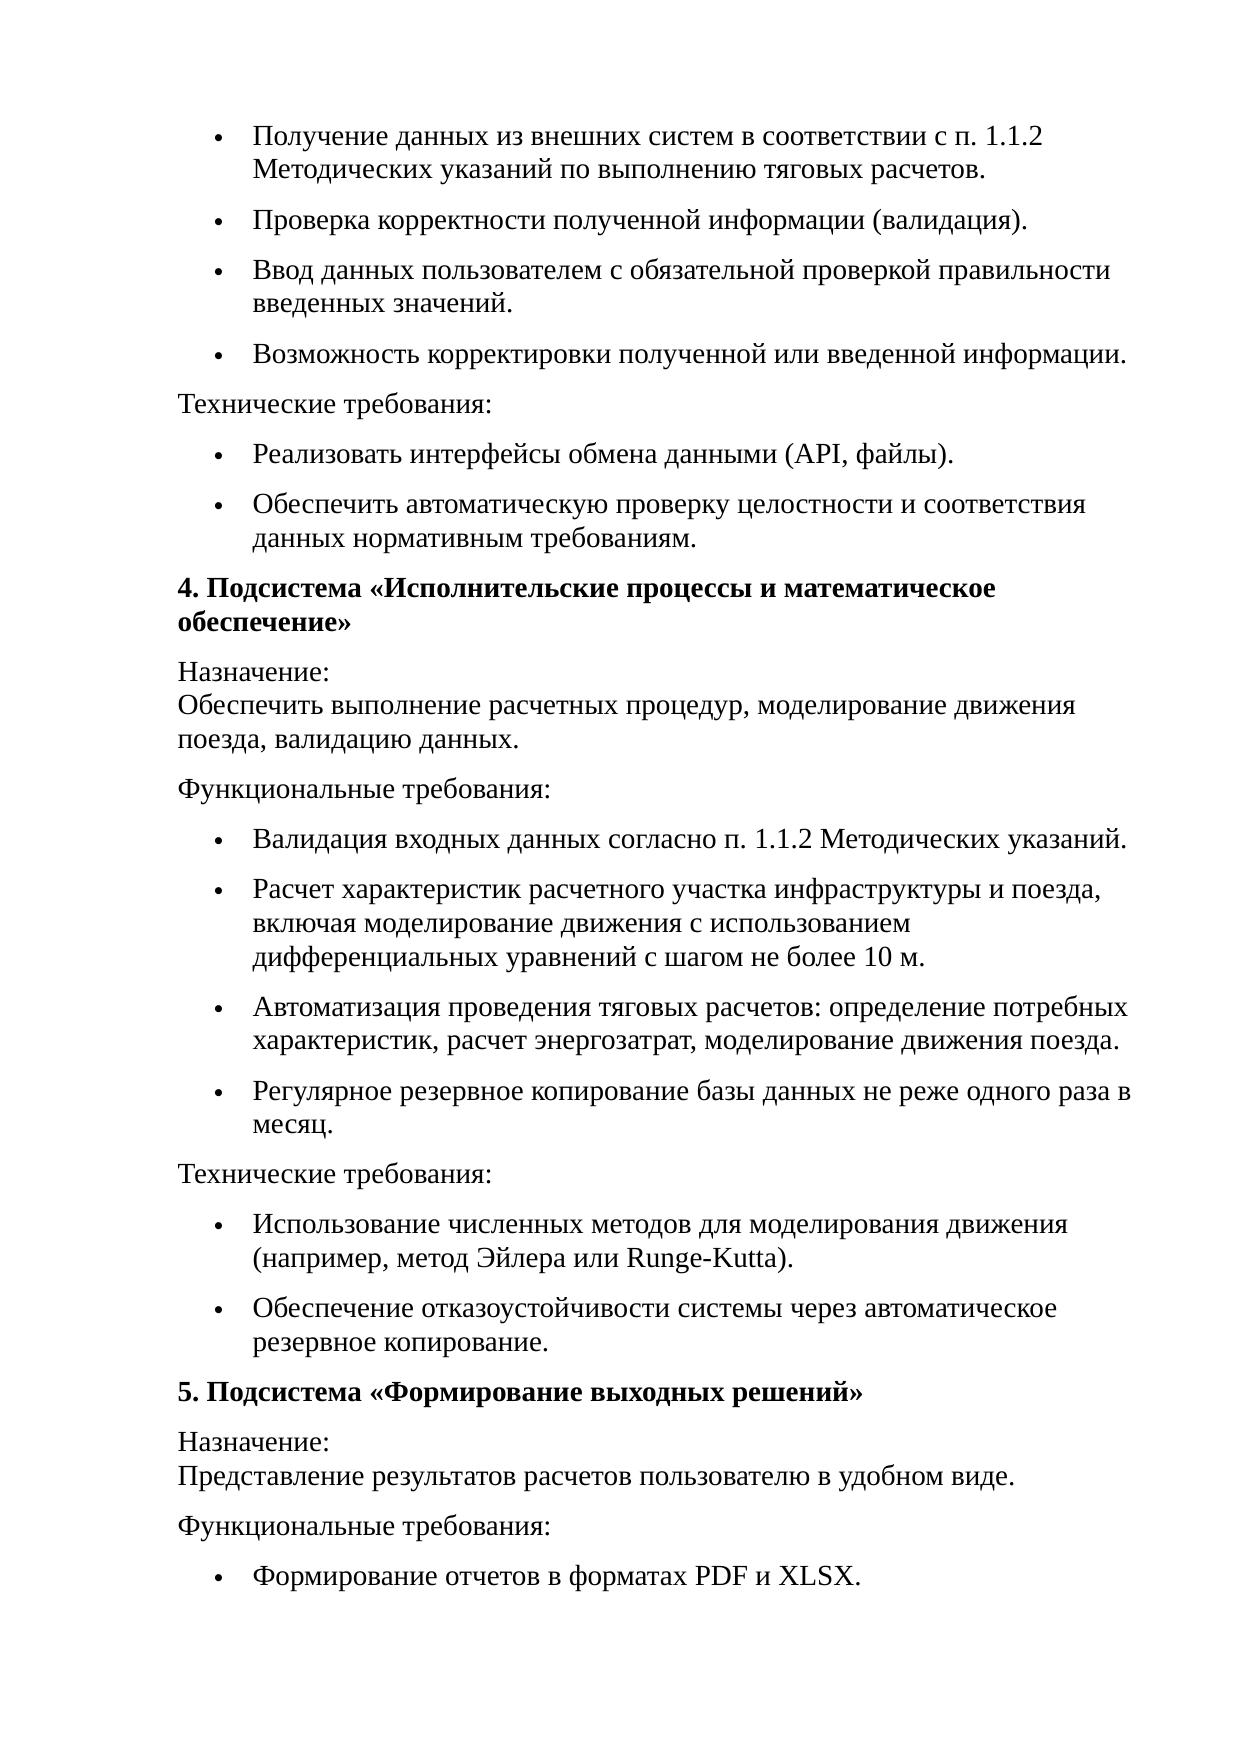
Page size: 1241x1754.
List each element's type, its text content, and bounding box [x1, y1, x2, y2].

list Формирование отчетов в форматах PDF и XLSX. [215, 1558, 1152, 1592]
list Расчет характеристик расчетного участка инфраструктуры и поезда, включая моделирование движения с использованием дифференциальных уравнений с шагом не более 10 м. [215, 872, 1152, 972]
list Проверка корректности полученной информации (валидация). [215, 202, 1152, 235]
list Возможность корректировки полученной или введенной информации. [215, 336, 1152, 369]
text Функциональные требования: [177, 771, 1152, 805]
text 4. Подсистема «Исполнительские процессы и математическое обеспечение» [177, 570, 1152, 637]
list Обеспечить автоматическую проверку целостности и соответствия данных нормативным требованиям. [215, 486, 1152, 553]
text Функциональные требования: [177, 1508, 1152, 1542]
list Реализовать интерфейсы обмена данными (API, файлы). [215, 436, 1152, 470]
list Получение данных из внешних систем в соответствии с п. 1.1.2 Методических указаний по выполнению тяговых расчетов. [215, 118, 1152, 185]
text Технические требования: [177, 386, 1152, 419]
text Назначение: Обеспечить выполнение расчетных процедур, моделирование движения поезда, валидацию данных. [177, 654, 1152, 754]
list Обеспечение отказоустойчивости системы через автоматическое резервное копирование. [215, 1290, 1152, 1357]
text Назначение: Представление результатов расчетов пользователю в удобном виде. [177, 1424, 1152, 1491]
text Технические требования: [177, 1156, 1152, 1190]
text 5. Подсистема «Формирование выходных решений» [177, 1374, 1152, 1408]
list Валидация входных данных согласно п. 1.1.2 Методических указаний. [215, 821, 1152, 855]
list Регулярное резервное копирование базы данных не реже одного раза в месяц. [215, 1073, 1152, 1140]
list Использование численных методов для моделирования движения (например, метод Эйлера или Runge-Kutta). [215, 1207, 1152, 1274]
list Автоматизация проведения тяговых расчетов: определение потребных характеристик, расчет энергозатрат, моделирование движения поезда. [215, 989, 1152, 1056]
list Ввод данных пользователем с обязательной проверкой правильности введенных значений. [215, 252, 1152, 319]
